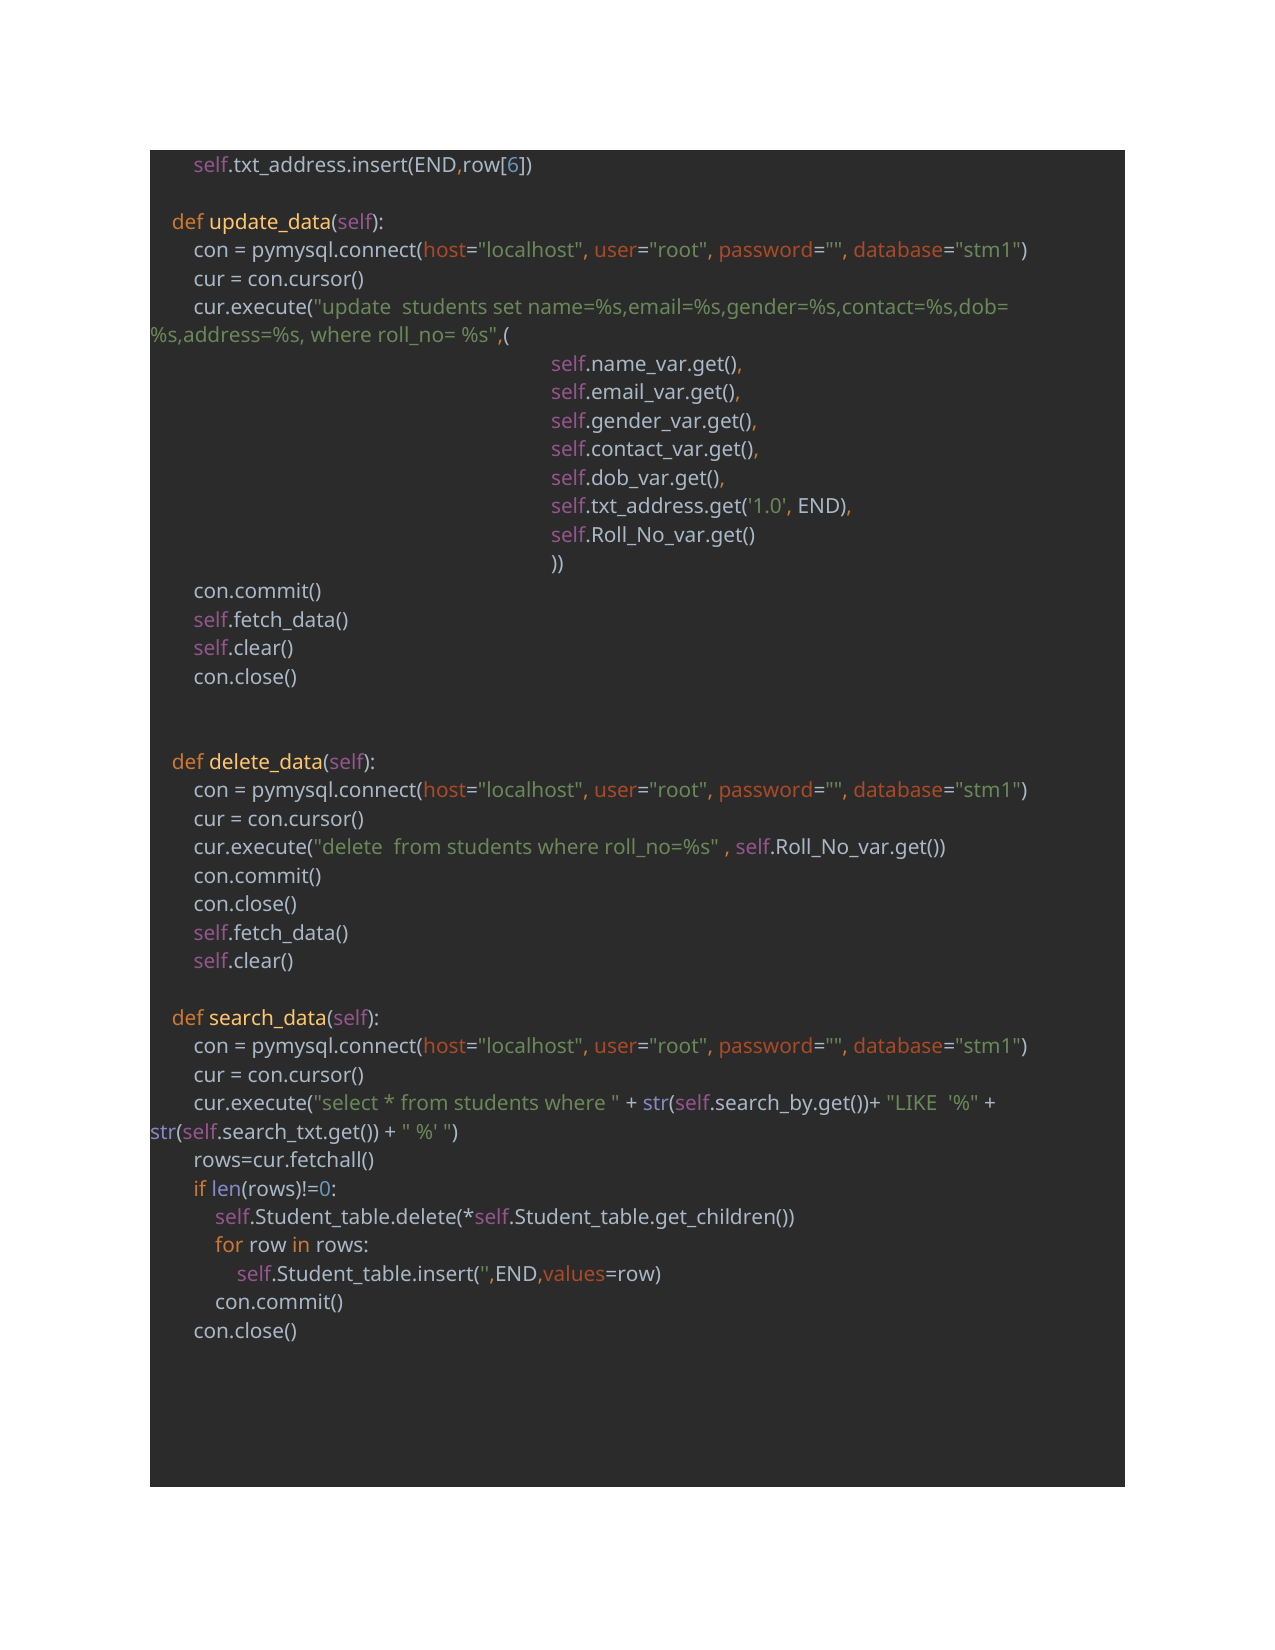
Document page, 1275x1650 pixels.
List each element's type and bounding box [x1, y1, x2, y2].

text [150, 150, 1125, 1487]
